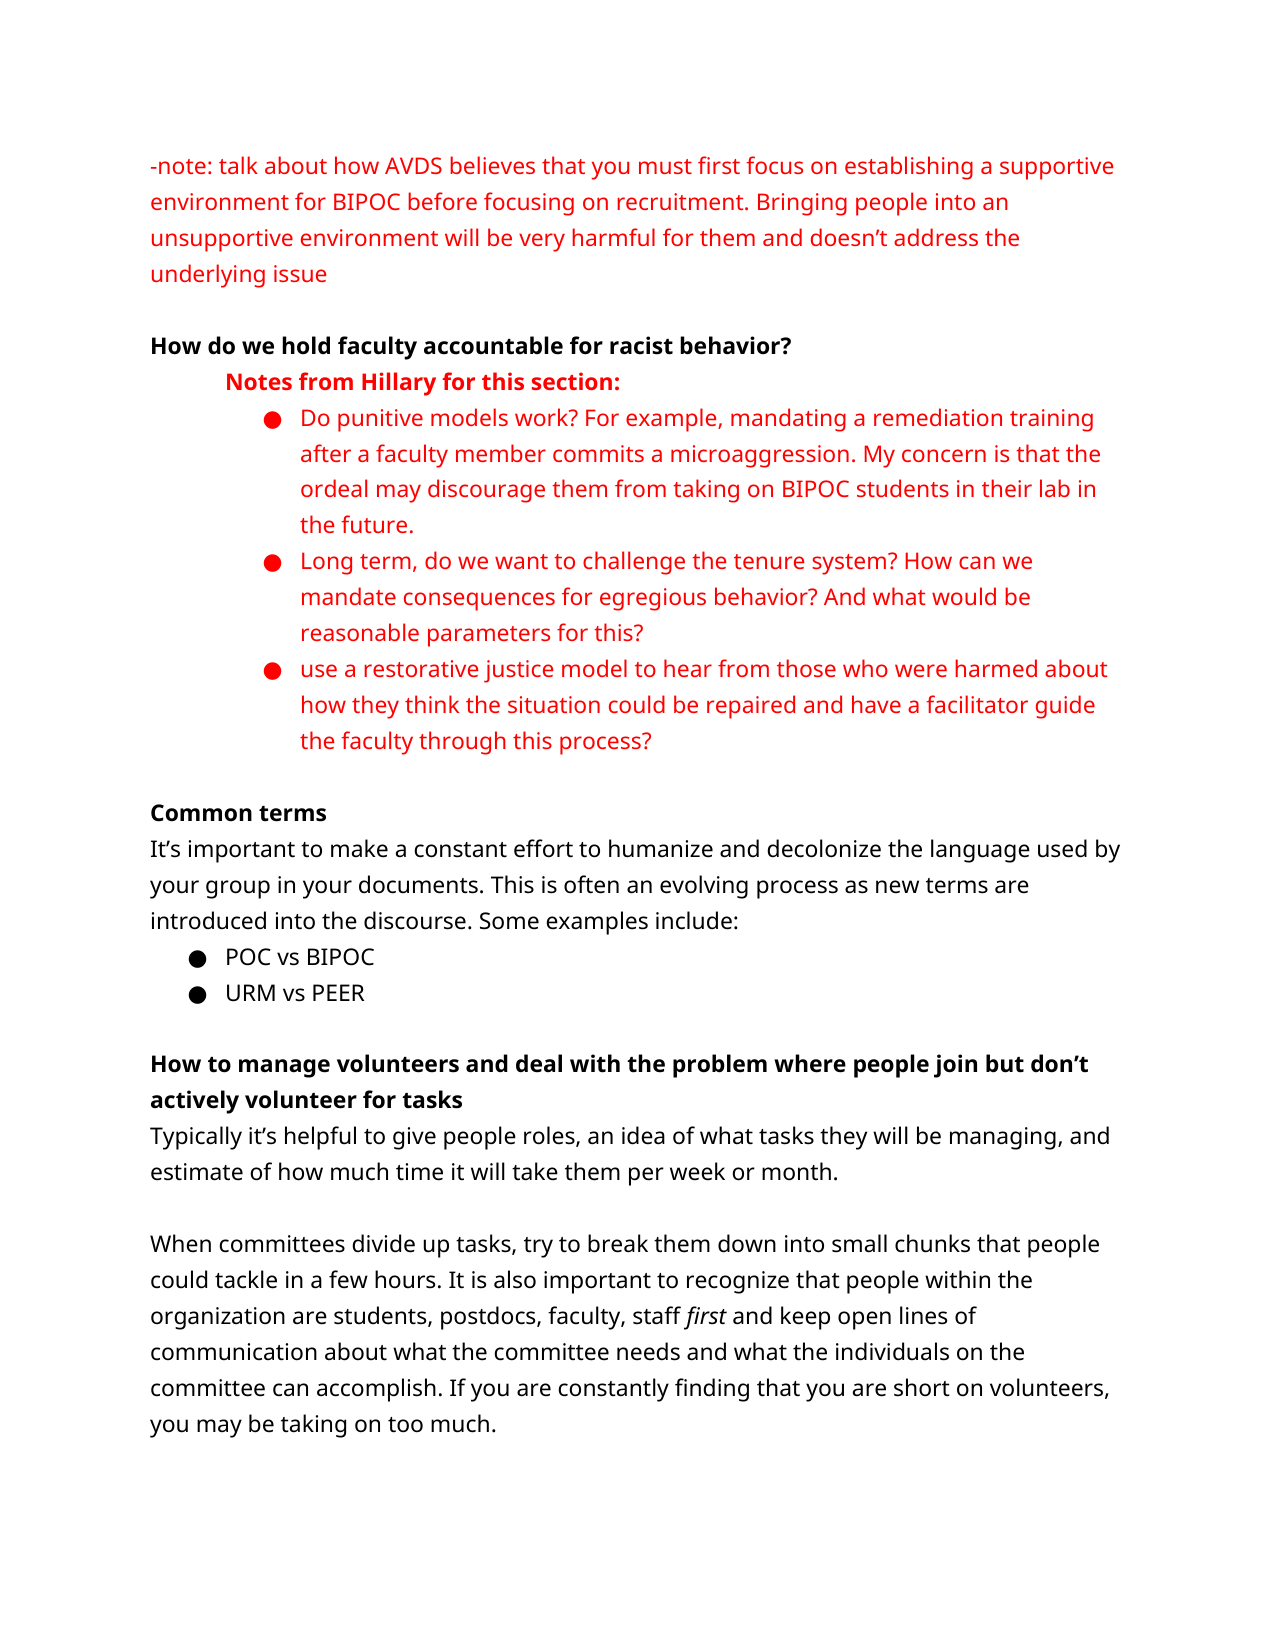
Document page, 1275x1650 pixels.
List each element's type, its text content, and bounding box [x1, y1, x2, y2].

list Do punitive models work? For example, mandating a remediation training after a faculty member commits a microaggression. My concern is that the ordeal may discourage them from taking on BIPOC students in their lab in the future. [262, 402, 1125, 541]
text How to manage volunteers and deal with the problem where people join but don’t actively volunteer for tasks [150, 1048, 1125, 1116]
list POC vs BIPOC [187, 941, 1125, 972]
text When committees divide up tasks, try to break them down into small chunks that people could tackle in a few hours. It is also important to recognize that people within the organization are students, postdocs, faculty, staff first and keep open lines of communication about what the committee needs and what the individuals on the committee can accomplish. If you are constantly finding that you are short on volunteers, you may be taking on too much. [150, 1228, 1125, 1439]
text -note: talk about how AVDS believes that you must first focus on establishing a supportive environment for BIPOC before focusing on recruitment. Bringing people into an unsupportive environment will be very harmful for them and doesn’t address the underlying issue [150, 150, 1125, 289]
text Notes from Hillary for this section: [150, 366, 1125, 397]
list use a restorative justice model to hear from those who were harmed about how they think the situation could be repaired and have a facilitator guide the faculty through this process? [262, 653, 1125, 756]
text Typically it’s helpful to give people roles, an idea of what tasks they will be managing, and estimate of how much time it will take them per week or month. [150, 1120, 1125, 1187]
list Long term, do we want to challenge the tenure system? How can we mandate consequences for egregious behavior? And what would be reasonable parameters for this? [262, 545, 1125, 648]
text It’s important to make a constant effort to humanize and decolonize the language used by your group in your documents. This is often an evolving process as new terms are introduced into the discourse. Some examples include: [150, 833, 1125, 936]
text Common terms [150, 797, 1125, 828]
list URM vs PEER [187, 977, 1125, 1008]
text How do we hold faculty accountable for racist behavior? [150, 330, 1125, 361]
